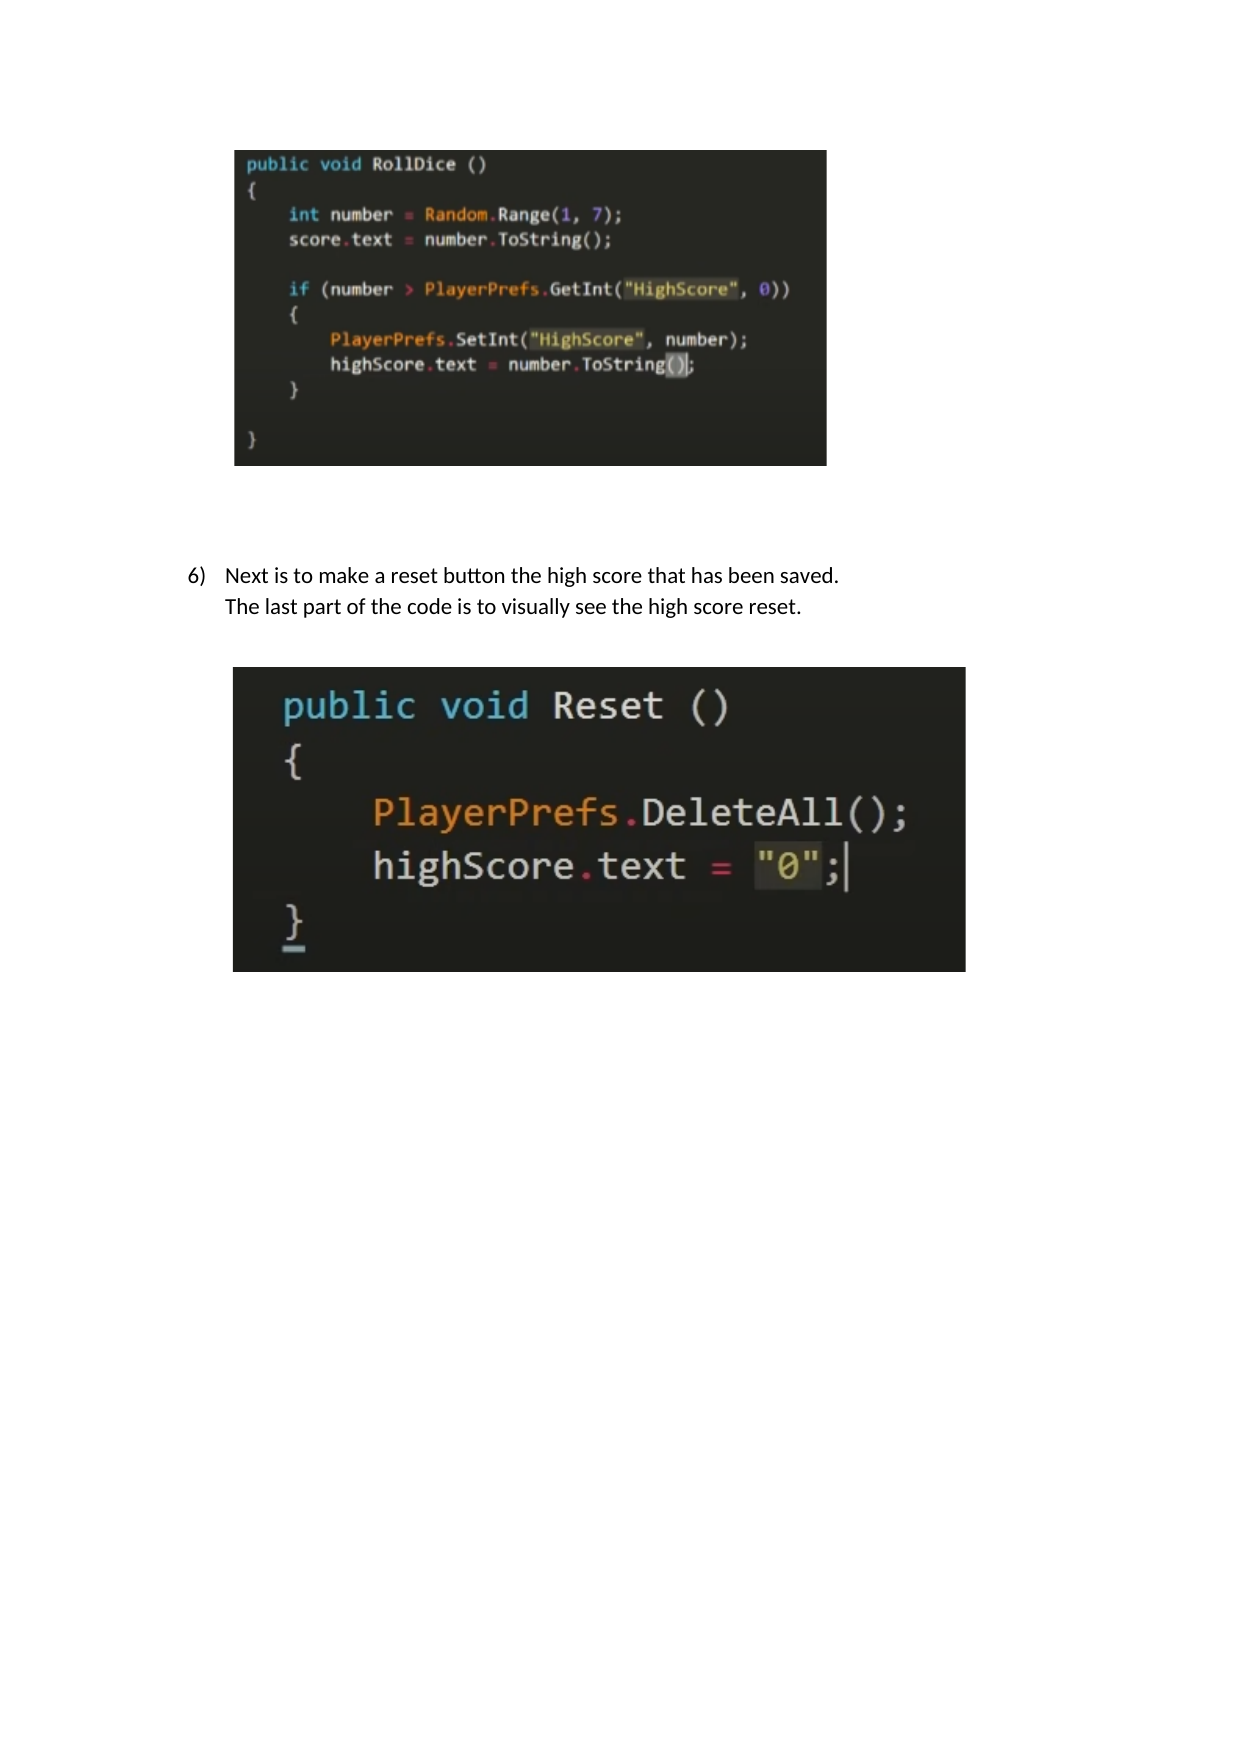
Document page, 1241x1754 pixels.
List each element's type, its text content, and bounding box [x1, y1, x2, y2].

list The last part of the code is to visually see the high score reset. [225, 592, 1090, 620]
picture [232, 667, 966, 972]
picture [234, 150, 827, 466]
list Next is to make a reset button the high score that has been saved. [187, 562, 1090, 589]
